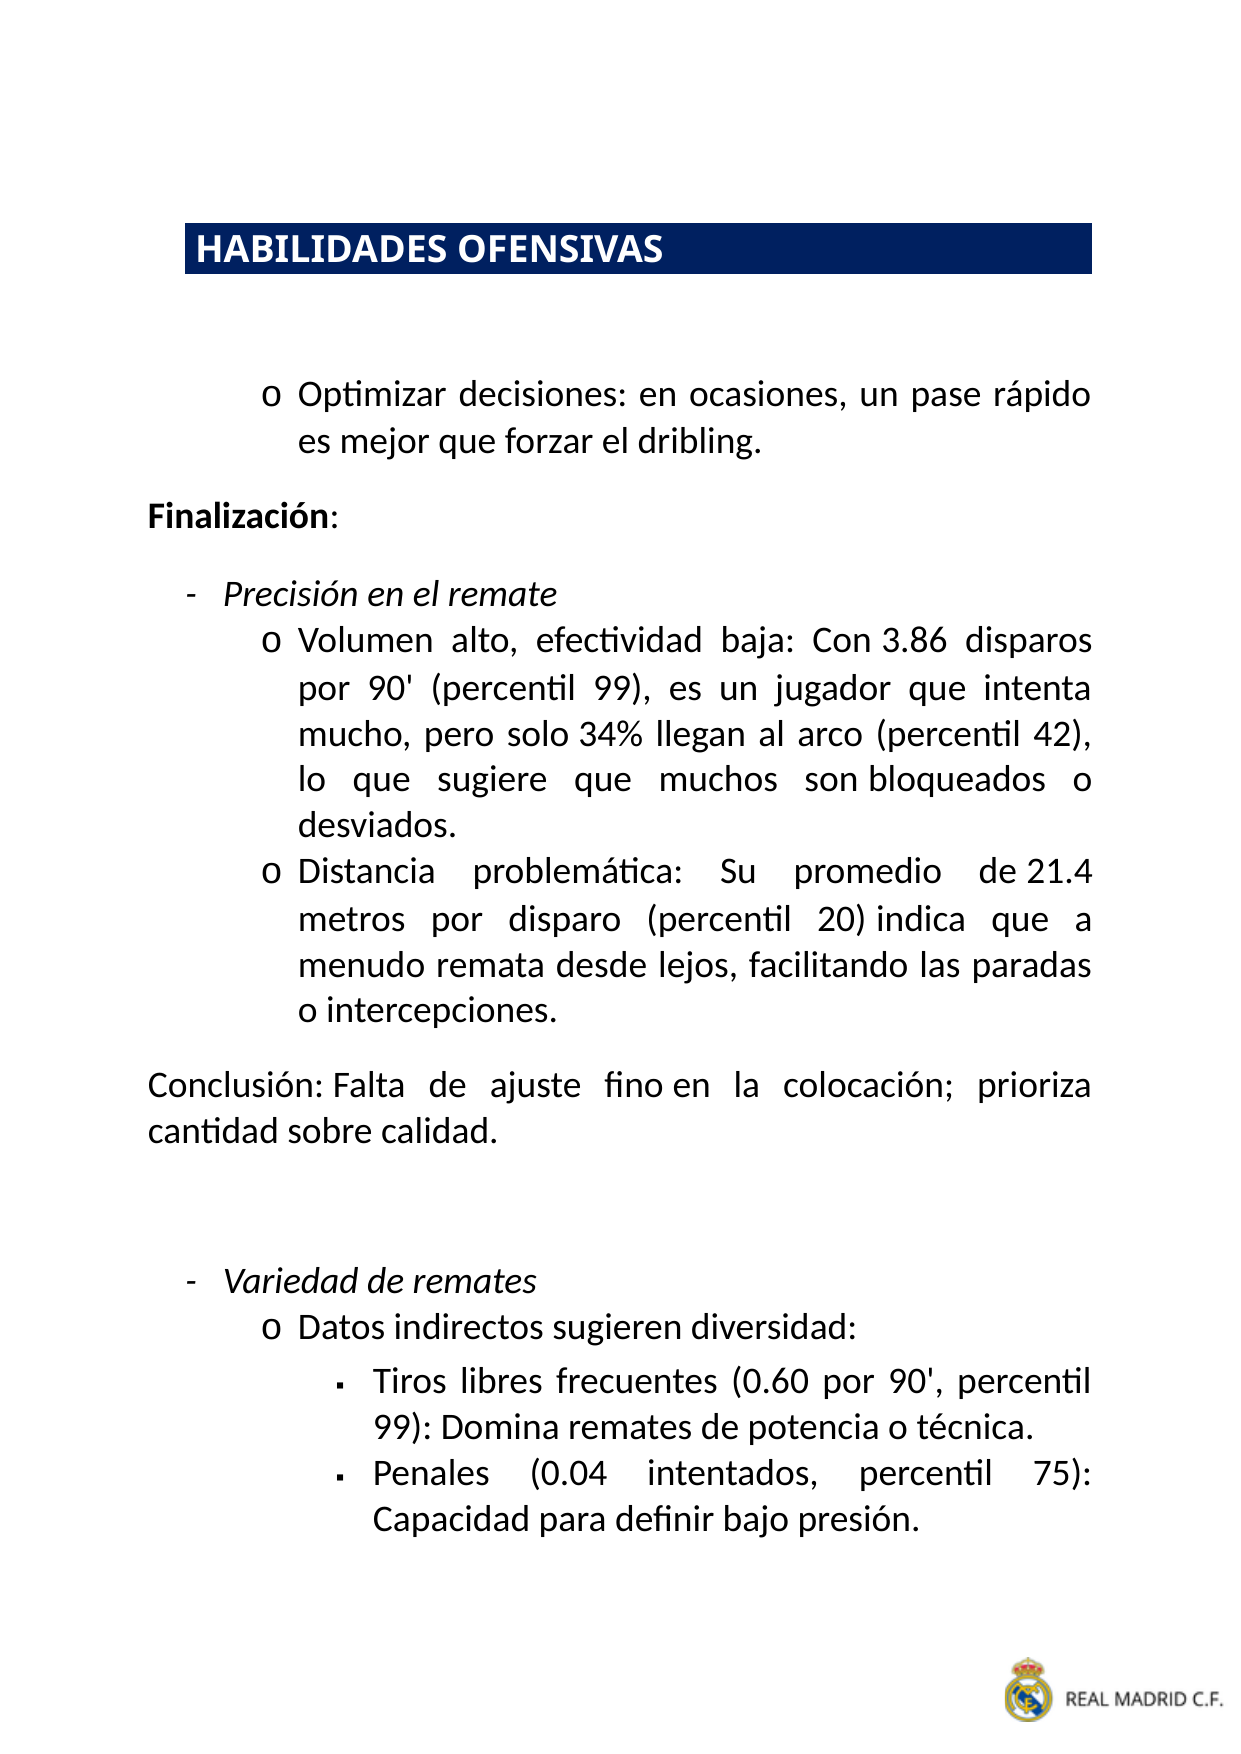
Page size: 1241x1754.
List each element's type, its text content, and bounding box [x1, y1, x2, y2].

list Volumen alto, efectividad baja: Con 3.86 disparos por 90' (percentil 99), es un jugador que intenta mucho, pero solo 34% llegan al arco (percentil 42), lo que sugiere que muchos son bloqueados o desviados. [260, 616, 1092, 847]
text Finalización: [148, 492, 1092, 538]
list Tiros libres frecuentes (0.60 por 90', percentil 99): Domina remates de potencia o técnica. [335, 1357, 1092, 1449]
list Variedad de remates [185, 1257, 1092, 1303]
text Conclusión: Falta de ajuste fino en la colocación; prioriza cantidad sobre calidad. [148, 1061, 1092, 1153]
list Optimizar decisiones: en ocasiones, un pase rápido es mejor que forzar el dribling. [260, 369, 1092, 463]
list Datos indirectos sugieren diversidad: [260, 1303, 1092, 1351]
picture [1004, 1657, 1238, 1722]
list Precisión en el remate [185, 570, 1092, 616]
list Distancia problemática: Su promedio de 21.4 metros por disparo (percentil 20) indica que a menudo remata desde lejos, facilitando las paradas o intercepciones. [260, 847, 1092, 1032]
text HABILIDADES OFENSIVAS [185, 223, 1092, 274]
list Penales (0.04 intentados, percentil 75): Capacidad para definir bajo presión. [335, 1449, 1092, 1540]
